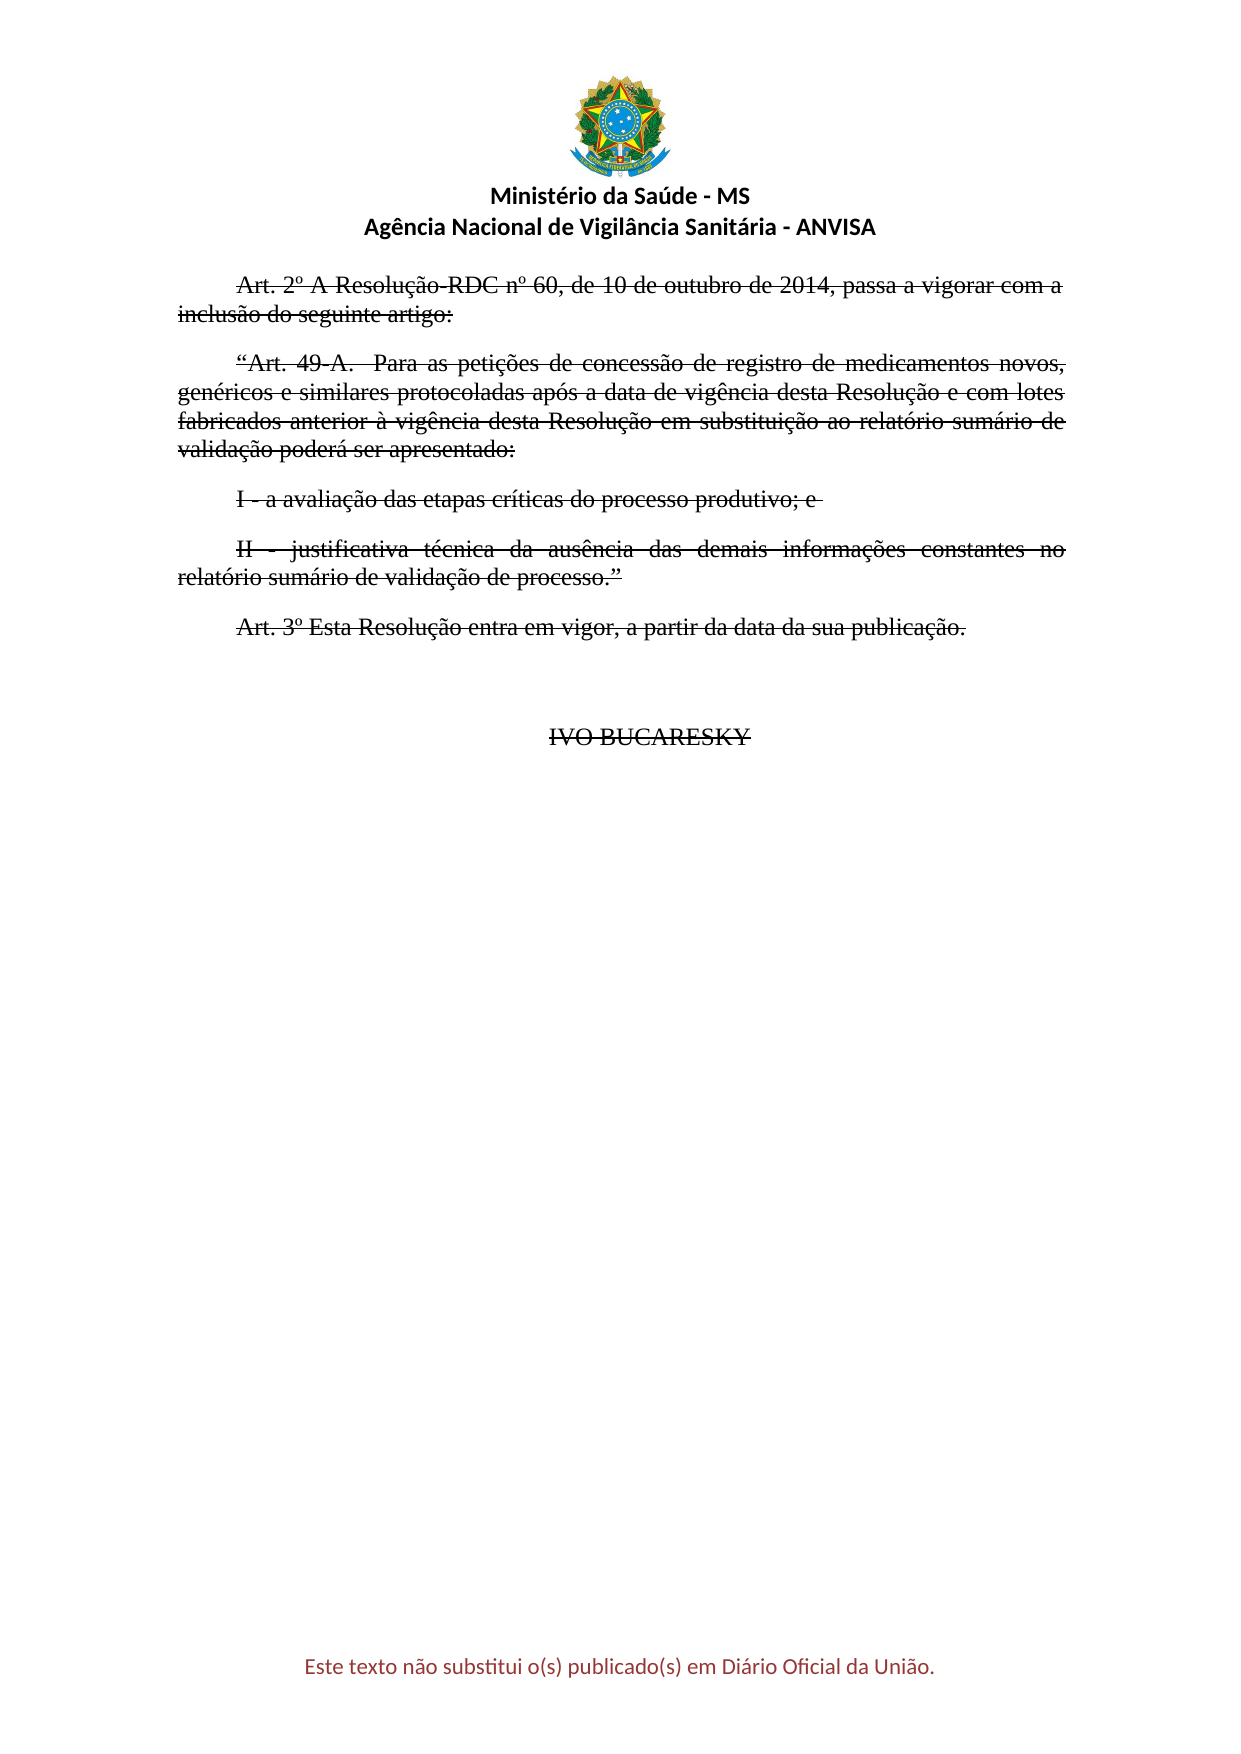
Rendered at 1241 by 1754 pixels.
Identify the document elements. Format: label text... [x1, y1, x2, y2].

text “Art. 49-A. Para as petições de concessão de registro de medicamentos novos, genéricos e similares protocoladas após a data de vigência desta Resolução e com lotes fabricados anterior à vigência desta Resolução em substituição ao relatório sumário de validação poderá ser apresentado: [177, 348, 1065, 393]
picture [566, 73, 674, 180]
text “Art. 49-A. Para as petições de concessão de registro de medicamentos novos, genéricos e similares protocoladas após a data de vigência desta Resolução e com lotes fabricados anterior à vigência desta Resolução em substituição ao relatório sumário de validação poderá ser apresentado: [177, 422, 1065, 463]
subtitle IVO BUCARESKY [177, 722, 1063, 750]
text “Art. 49-A. Para as petições de concessão de registro de medicamentos novos, genéricos e similares protocoladas após a data de vigência desta Resolução e com lotes fabricados anterior à vigência desta Resolução em substituição ao relatório sumário de validação poderá ser apresentado: [177, 394, 1065, 421]
text Art. 3º Esta Resolução entra em vigor, a partir da data da sua publicação. [177, 612, 1063, 641]
text Art. 2º A Resolução-RDC nº 60, de 10 de outubro de 2014, passa a vigorar com a inclusão do seguinte artigo: [177, 270, 1063, 327]
text II - justificativa técnica da ausência das demais informações constantes no relatório sumário de validação de processo.” [177, 534, 1065, 591]
text I - a avaliação das etapas críticas do processo produtivo; e [177, 484, 1065, 513]
